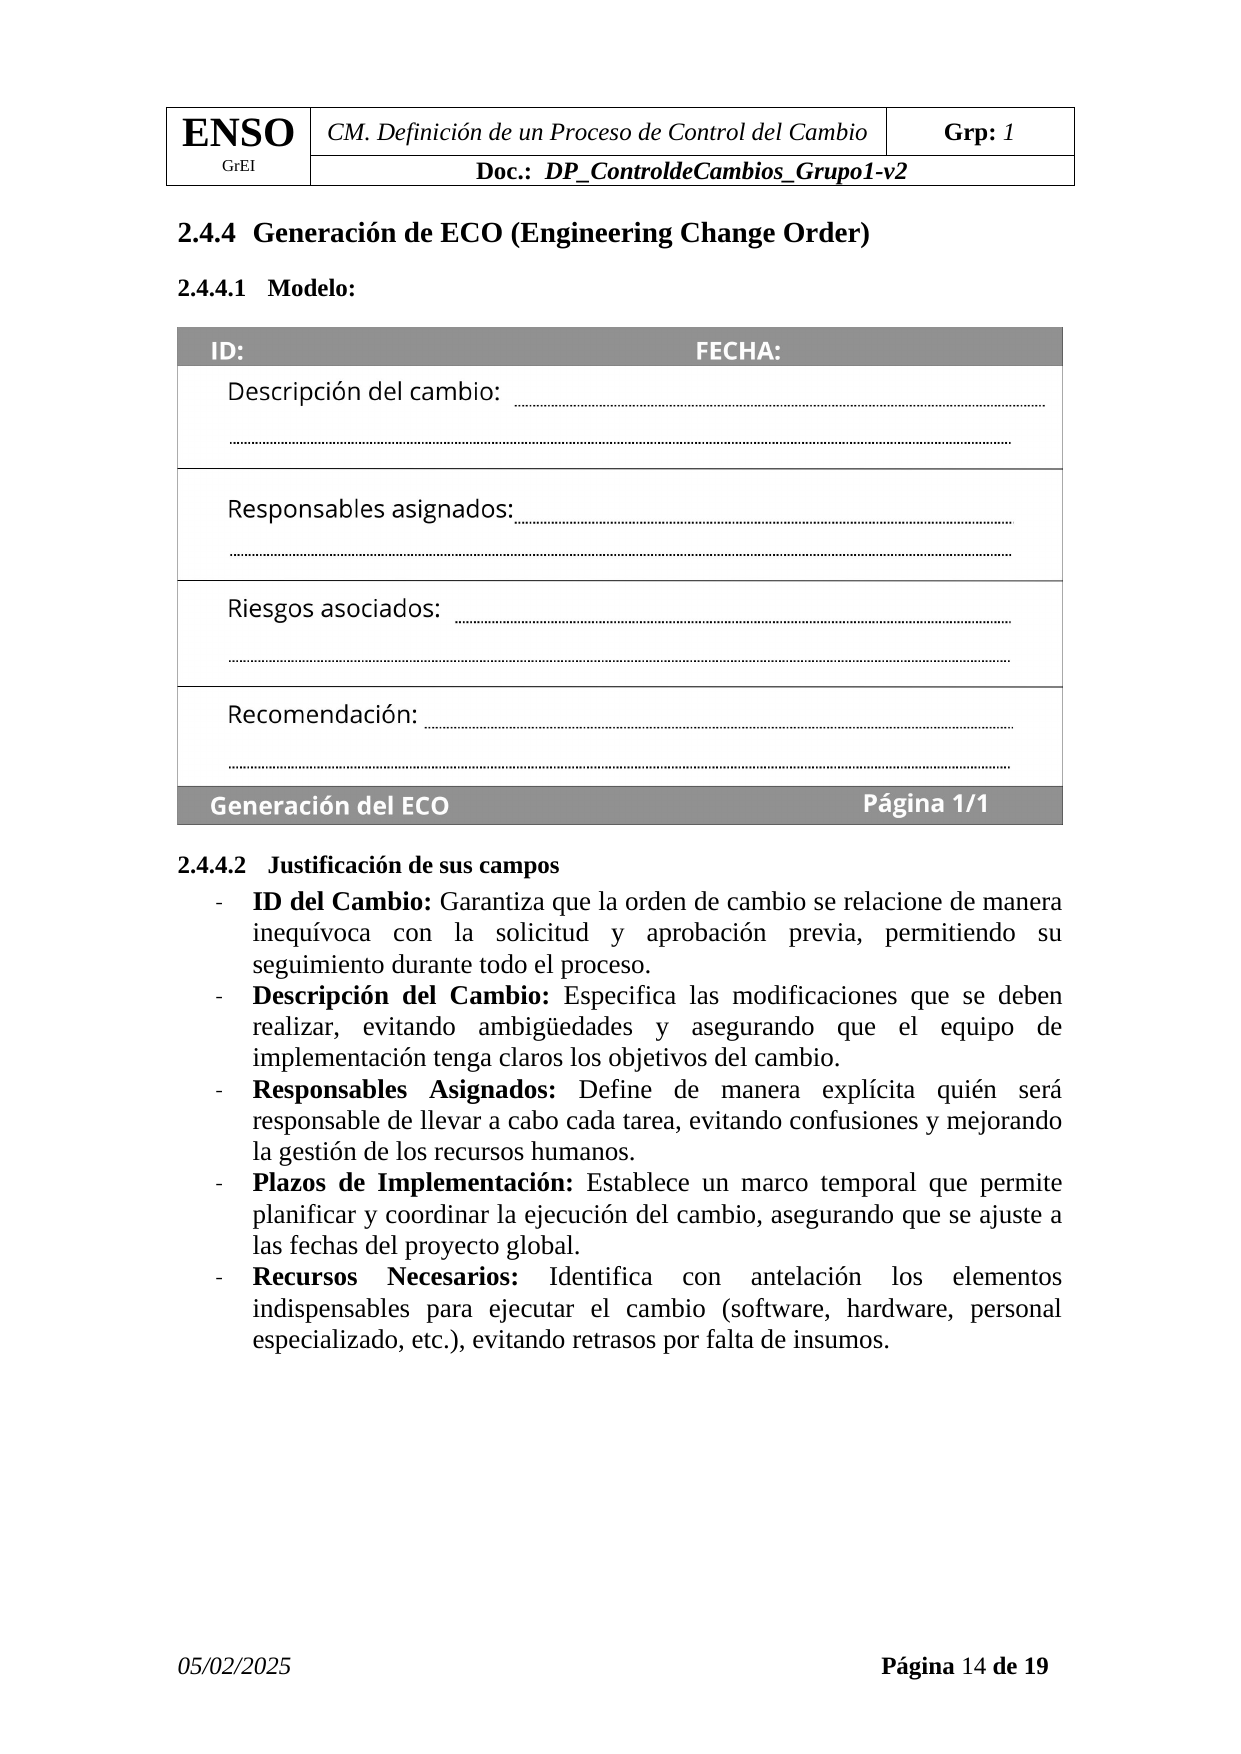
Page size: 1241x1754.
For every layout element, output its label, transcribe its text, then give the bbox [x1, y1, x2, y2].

list Descripción del Cambio: Especifica las modificaciones que se deben realizar, evitando ambigüedades y asegurando que el equipo de implementación tenga claros los objetivos del cambio. [215, 979, 1063, 1073]
subtitle Modelo: [177, 273, 1063, 302]
list ID del Cambio: Garantiza que la orden de cambio se relacione de manera inequívoca con la solicitud y aprobación previa, permitiendo su seguimiento durante todo el proceso. [215, 885, 1063, 979]
list Plazos de Implementación: Establece un marco temporal que permite planificar y coordinar la ejecución del cambio, asegurando que se ajuste a las fechas del proyecto global. [215, 1167, 1063, 1260]
list Responsables Asignados: Define de manera explícita quién será responsable de llevar a cabo cada tarea, evitando confusiones y mejorando la gestión de los recursos humanos. [215, 1073, 1063, 1167]
list Recursos Necesarios: Identifica con antelación los elementos indispensables para ejecutar el cambio (software, hardware, personal especializado, etc.), evitando retrasos por falta de insumos. [215, 1260, 1063, 1354]
picture [177, 327, 1063, 825]
subtitle Generación de ECO (Engineering Change Order) [177, 215, 1063, 248]
subtitle Justificación de sus campos [177, 850, 1063, 879]
